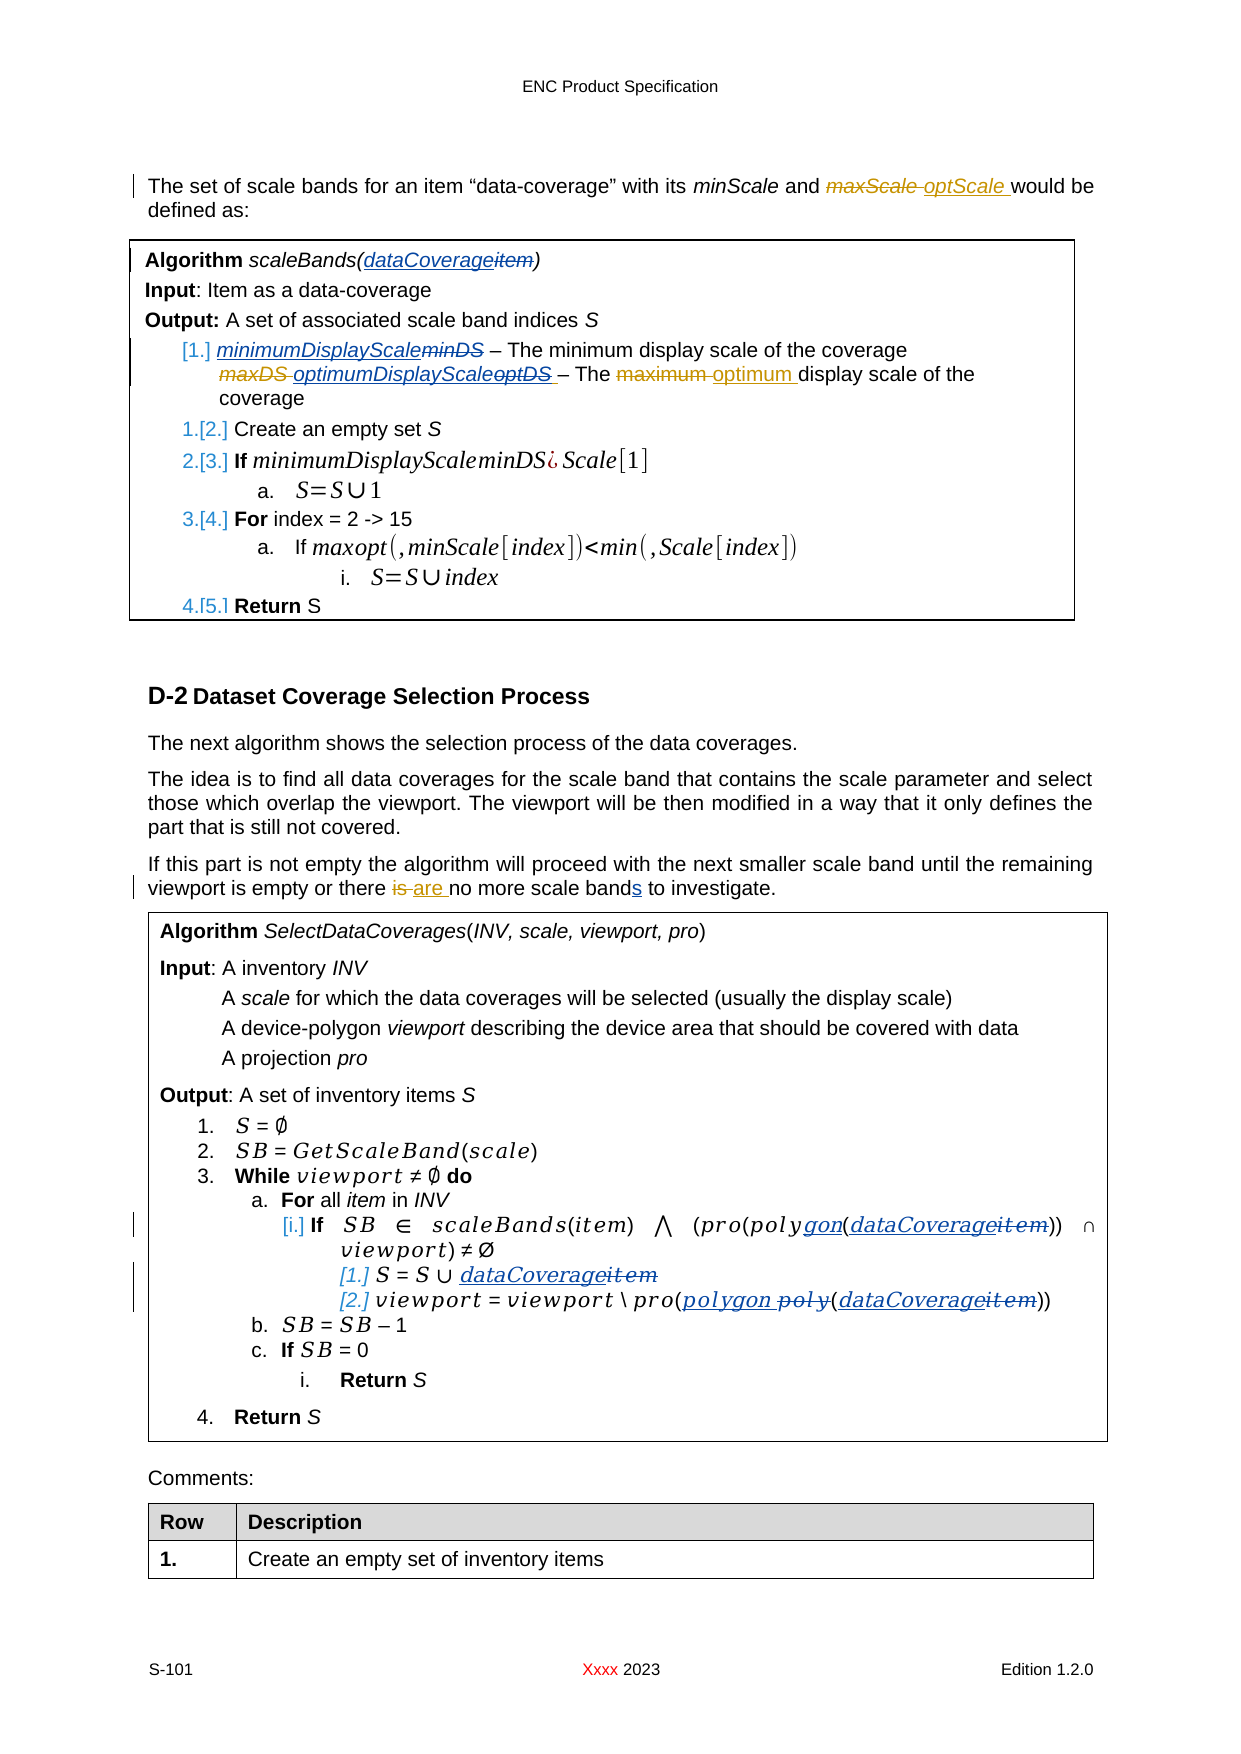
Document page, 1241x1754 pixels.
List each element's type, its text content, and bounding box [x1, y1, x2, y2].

list The set of scale bands for an item “data-coverage” with its minScale and would be defined as: [148, 174, 1094, 222]
text If this part is not empty the algorithm will proceed with the next smaller scale band until the remaining viewport is empty or there no more scale band to investigate. [148, 851, 1094, 899]
text The next algorithm shows the selection process of the data coverages. [148, 731, 1094, 754]
text Comments: [148, 1466, 1094, 1490]
text The idea is to find all data coverages for the scale band that contains the scale parameter and select those which overlap the viewport. The viewport will be then modified in a way that it only defines the part that is still not covered. [148, 767, 1094, 839]
list Dataset Coverage Selection Process [148, 681, 1094, 710]
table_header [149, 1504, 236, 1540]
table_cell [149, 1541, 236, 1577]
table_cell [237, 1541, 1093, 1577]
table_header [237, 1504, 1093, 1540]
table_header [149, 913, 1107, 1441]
